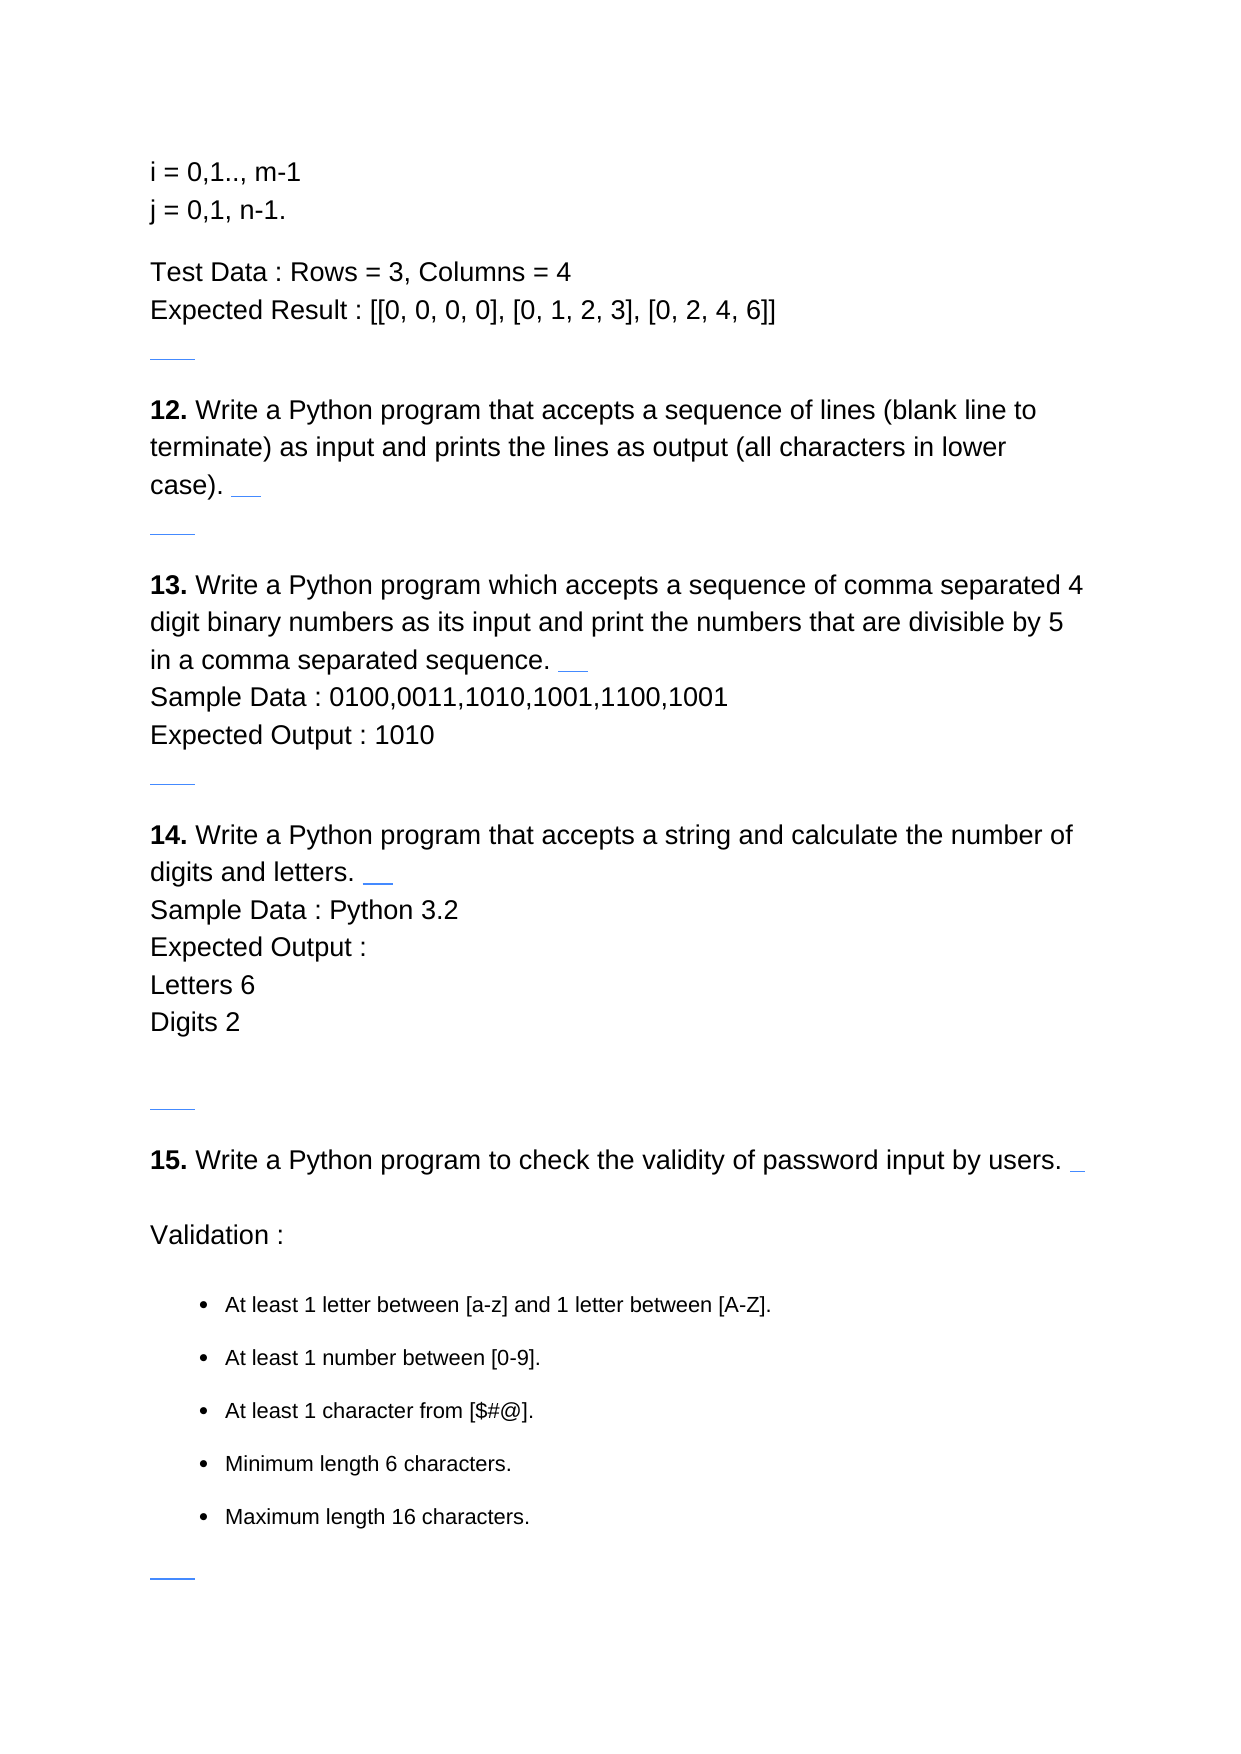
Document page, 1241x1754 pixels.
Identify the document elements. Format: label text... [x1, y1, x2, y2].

text 14. Write a Python program that accepts a string and calculate the number of digits and letters. Sample Data : Python 3.2 Expected Output : Letters 6 Digits 2 [150, 812, 1090, 1112]
list At least 1 character from [$#@]. [200, 1385, 1090, 1423]
list At least 1 letter between [a-z] and 1 letter between [A-Z]. [200, 1279, 1090, 1317]
list Minimum length 6 characters. [200, 1438, 1090, 1476]
list Maximum length 16 characters. [200, 1492, 1090, 1529]
text 13. Write a Python program which accepts a sequence of comma separated 4 digit binary numbers as its input and print the numbers that are divisible by 5 in a comma separated sequence. Sample Data : 0100,0011,1010,1001,1100,1001 Expected Output : 1010 [150, 562, 1090, 787]
text Test Data : Rows = 3, Columns = 4 Expected Result : [[0, 0, 0, 0], [0, 1, 2, 3], [0, 2, 4, 6]] [150, 250, 1090, 362]
text 15. Write a Python program to check the validity of password input by users. Validation : [150, 1137, 1090, 1250]
text 12. Write a Python program that accepts a sequence of lines (blank line to terminate) as input and prints the lines as output (all characters in lower case). [150, 387, 1090, 537]
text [150, 150, 1090, 225]
list At least 1 number between [0-9]. [200, 1332, 1090, 1370]
